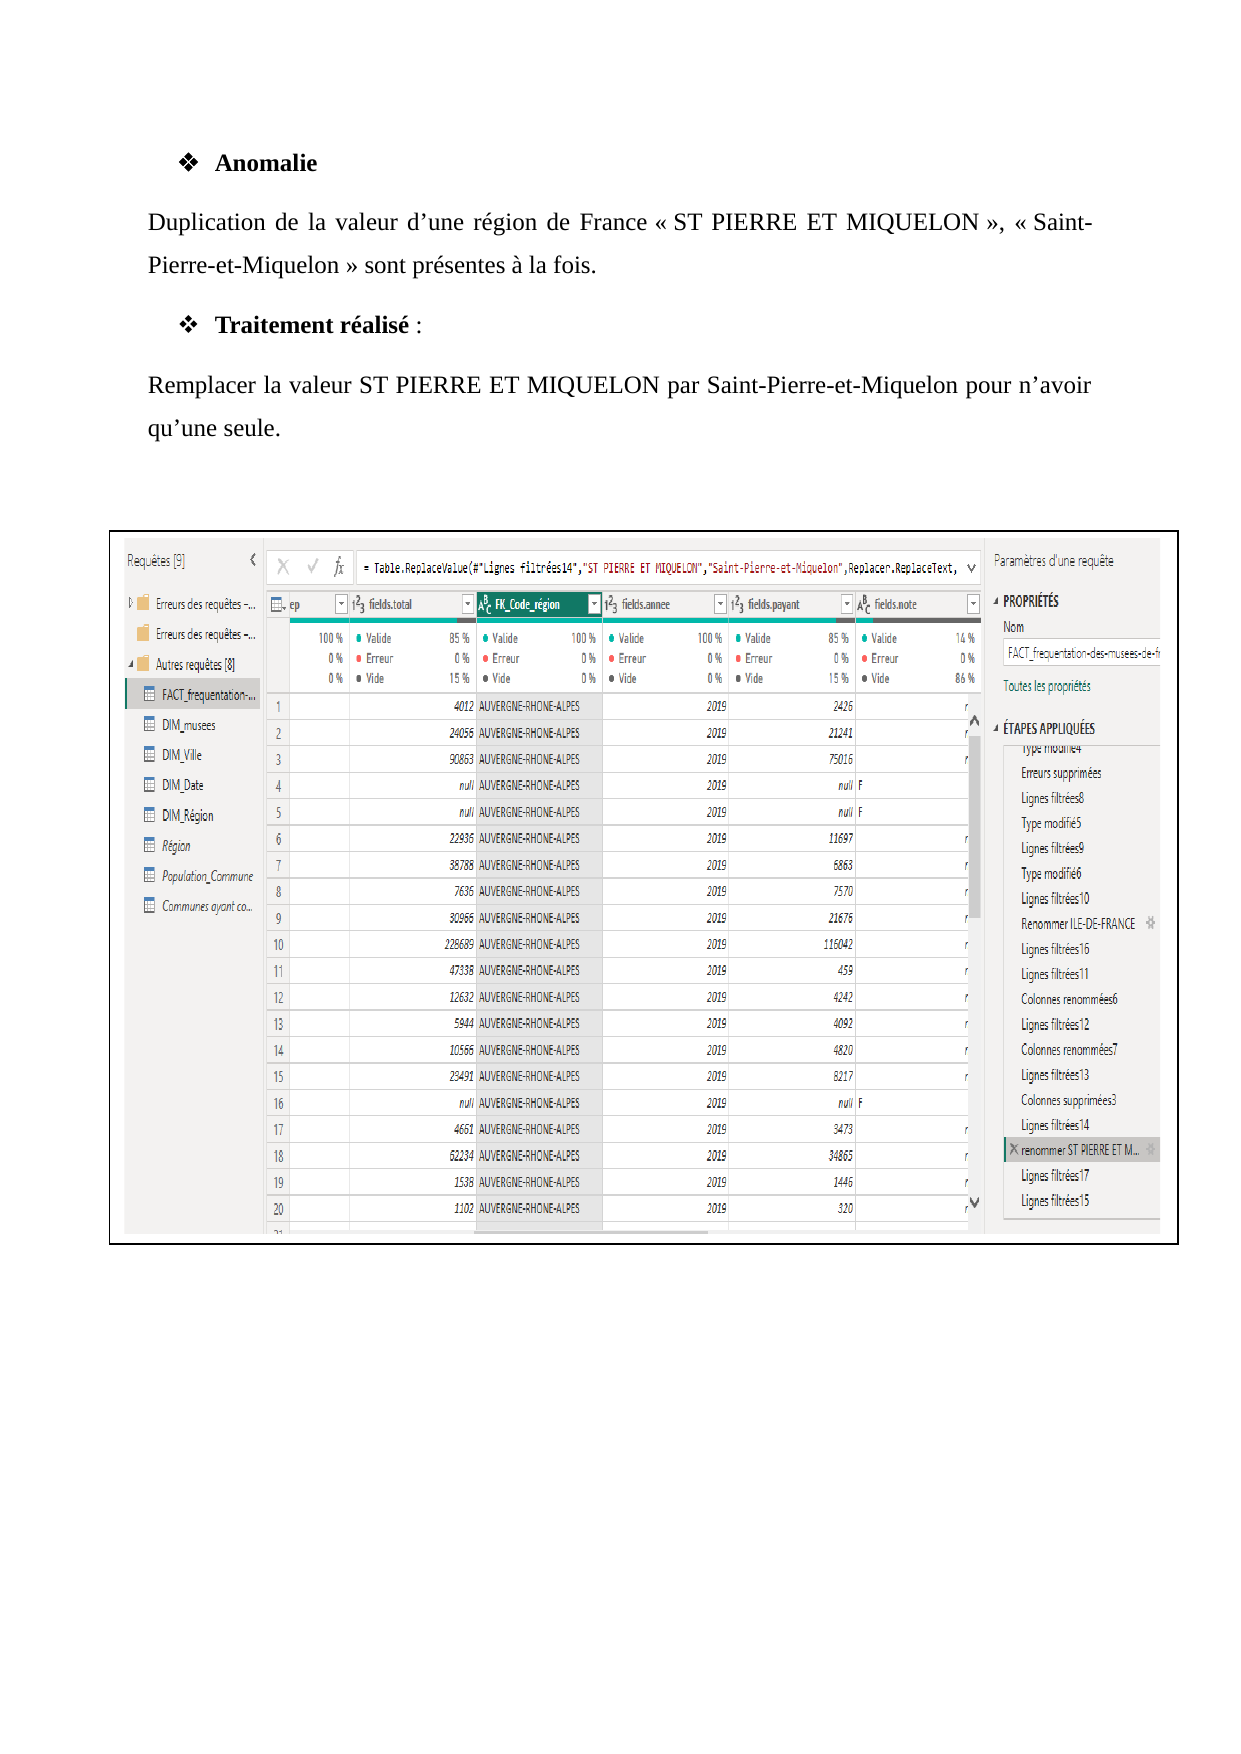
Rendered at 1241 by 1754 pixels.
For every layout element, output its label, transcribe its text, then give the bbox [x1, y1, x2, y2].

text Remplacer la valeur ST PIERRE ET MIQUELON par Saint-Pierre-et-Miquelon pour n’avoir qu’une seule. [148, 370, 1093, 442]
picture [124, 538, 1161, 1234]
list Traitement réalisé : [177, 310, 1093, 339]
text Duplication de la valeur d’une région de France « ST PIERRE ET MIQUELON », « Saint-Pierre-et-Miquelon » sont présentes à la fois. [148, 207, 1093, 279]
list Anomalie [177, 148, 1093, 176]
